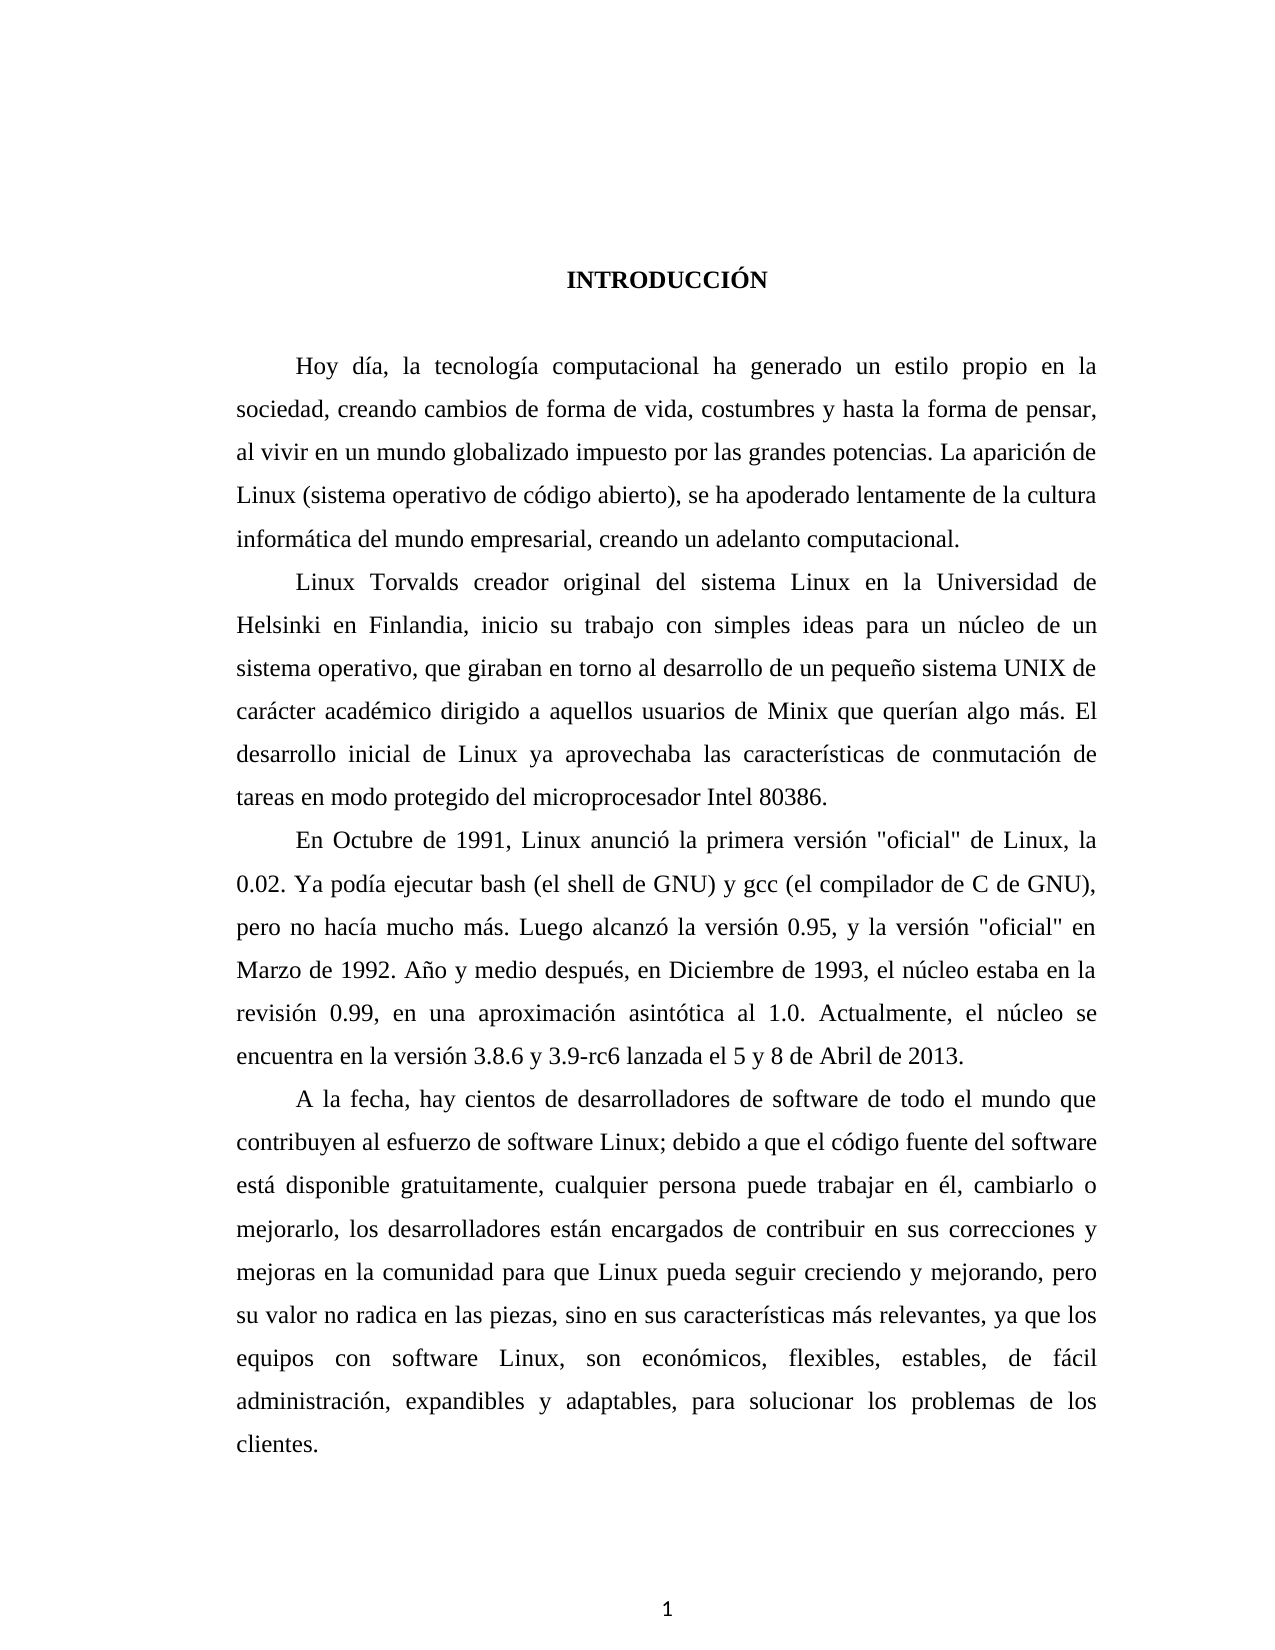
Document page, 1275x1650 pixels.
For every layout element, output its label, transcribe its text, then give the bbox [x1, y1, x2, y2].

text Linux Torvalds creador original del sistema Linux en la Universidad de Helsinki en Finlandia, inicio su trabajo con simples ideas para un núcleo de un sistema operativo, que giraban en torno al desarrollo de un pequeño sistema UNIX de carácter académico dirigido a aquellos usuarios de Minix que querían algo más. El desarrollo inicial de Linux ya aprovechaba las características de conmutación de tareas en modo protegido del microprocesador Intel 80386. [236, 567, 1098, 811]
text En Octubre de 1991, Linux anunció la primera versión "oficial" de Linux, la 0.02. Ya podía ejecutar bash (el shell de GNU) y gcc (el compilador de C de GNU), pero no hacía mucho más. Luego alcanzó la versión 0.95, y la versión "oficial" en Marzo de 1992. Año y medio después, en Diciembre de 1993, el núcleo estaba en la revisión 0.99, en una aproximación asintótica al 1.0. Actualmente, el núcleo se encuentra en la versión 3.8.6 y 3.9-rc6 lanzada el 5 y 8 de Abril de 2013. [236, 826, 1098, 1070]
text Hoy día, la tecnología computacional ha generado un estilo propio en la sociedad, creando cambios de forma de vida, costumbres y hasta la forma de pensar, al vivir en un mundo globalizado impuesto por las grandes potencias. La aparición de Linux (sistema operativo de código abierto), se ha apoderado lentamente de la cultura informática del mundo empresarial, creando un adelanto computacional. [236, 351, 1098, 552]
text INTRODUCCIÓN [236, 265, 1098, 294]
text A la fecha, hay cientos de desarrolladores de software de todo el mundo que contribuyen al esfuerzo de software Linux; debido a que el código fuente del software está disponible gratuitamente, cualquier persona puede trabajar en él, cambiarlo o mejorarlo, los desarrolladores están encargados de contribuir en sus correcciones y mejoras en la comunidad para que Linux pueda seguir creciendo y mejorando, pero su valor no radica en las piezas, sino en sus características más relevantes, ya que los equipos con software Linux, son económicos, flexibles, estables, de fácil administración, expandibles y adaptables, para solucionar los problemas de los clientes. [236, 1084, 1098, 1458]
